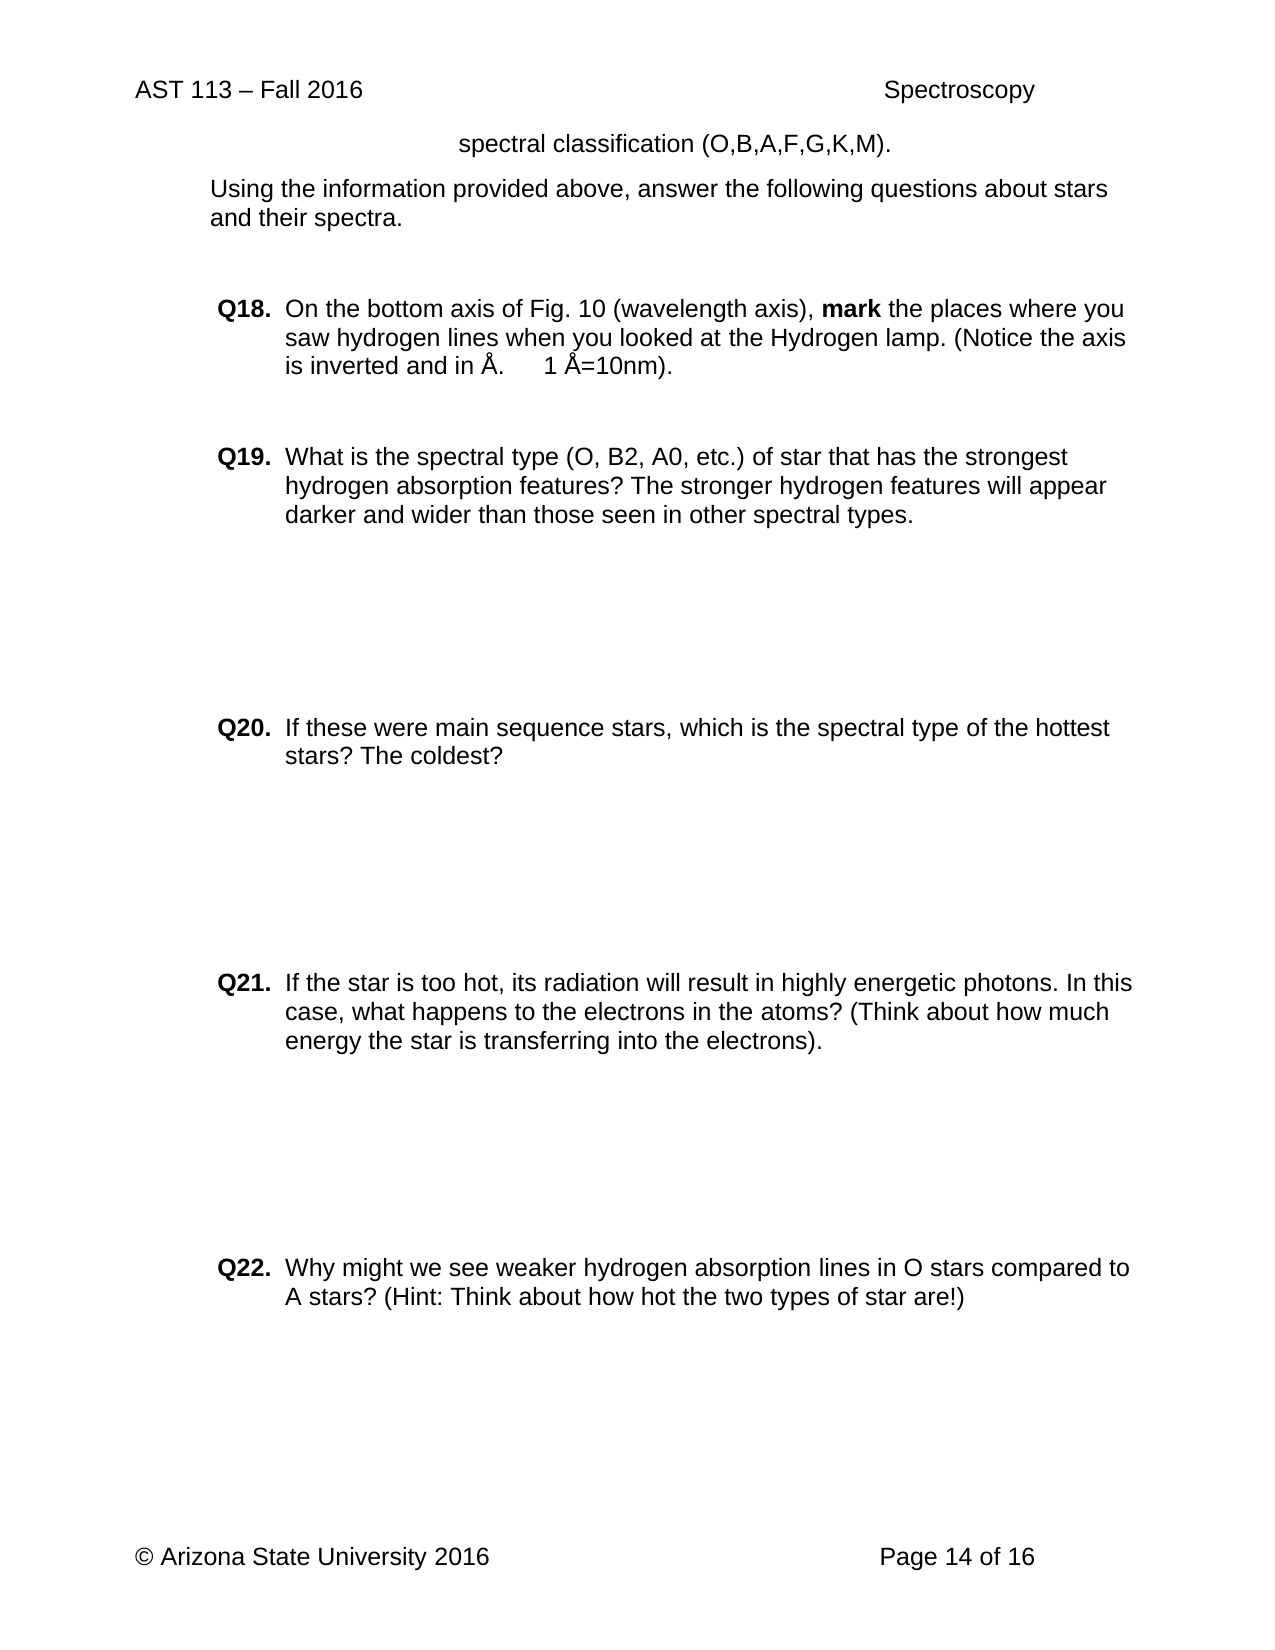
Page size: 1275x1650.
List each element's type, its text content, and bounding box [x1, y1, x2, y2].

list Why might we see weaker hydrogen absorption lines in O stars compared to A stars? (Hint: Think about how hot the two types of star are!) [247, 1253, 1140, 1310]
text Using the information provided above, answer the following questions about stars and their spectra. [210, 174, 1140, 232]
list If the star is too hot, its radiation will result in highly energetic photons. In this case, what happens to the electrons in the atoms? (Think about how much energy the star is transferring into the electrons). [247, 968, 1140, 1054]
list What is the spectral type (O, B2, A0, etc.) of star that has the strongest hydrogen absorption features? The stronger hydrogen features will appear darker and wider than those seen in other spectral types. [247, 442, 1140, 528]
list If these were main sequence stars, which is the spectral type of the hottest stars? The coldest? [247, 712, 1140, 770]
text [210, 129, 1140, 158]
list On the bottom axis of Fig. 10 (wavelength axis), mark the places where you saw hydrogen lines when you looked at the Hydrogen lamp. (Notice the axis is inverted and in Å. 1 Å=10nm). [247, 294, 1140, 380]
